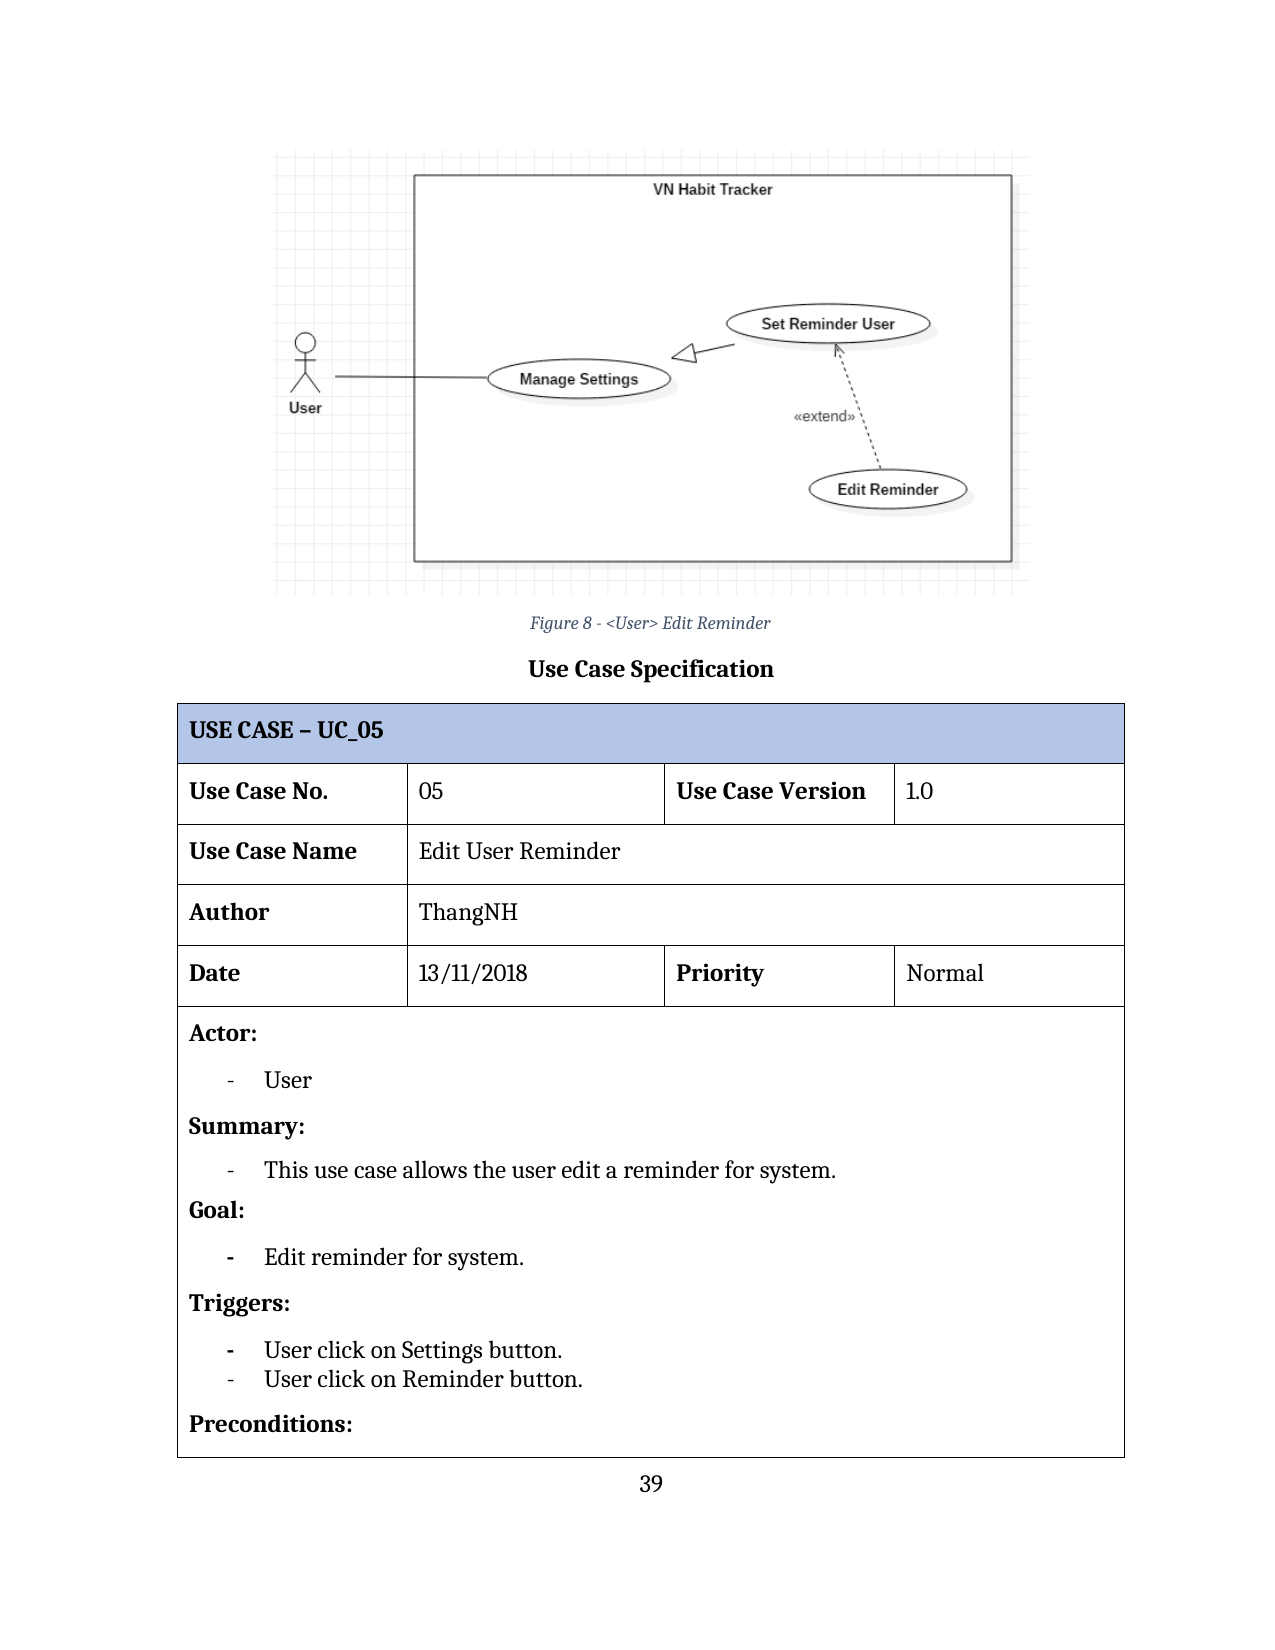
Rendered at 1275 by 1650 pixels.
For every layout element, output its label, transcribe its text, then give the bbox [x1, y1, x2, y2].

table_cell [178, 1007, 1124, 1457]
table_cell Use Case Name [178, 825, 407, 884]
picture [272, 150, 1030, 595]
table_cell ThangNH [408, 885, 1124, 945]
table_header USE CASE – UC_05 [178, 704, 1124, 763]
list Use Case Specification [177, 655, 1125, 684]
table_cell 13/11/2018 [408, 946, 664, 1006]
table_cell Normal [895, 946, 1124, 1006]
table_cell Date [178, 946, 407, 1006]
table_cell Use Case Version [665, 764, 894, 824]
table_cell 05 [408, 764, 664, 824]
table_cell 1.0 [895, 764, 1124, 824]
table_cell Priority [665, 946, 894, 1006]
table_cell Edit User Reminder [408, 825, 1124, 884]
table_cell Author [178, 885, 407, 945]
table_cell Use Case No. [178, 764, 407, 824]
